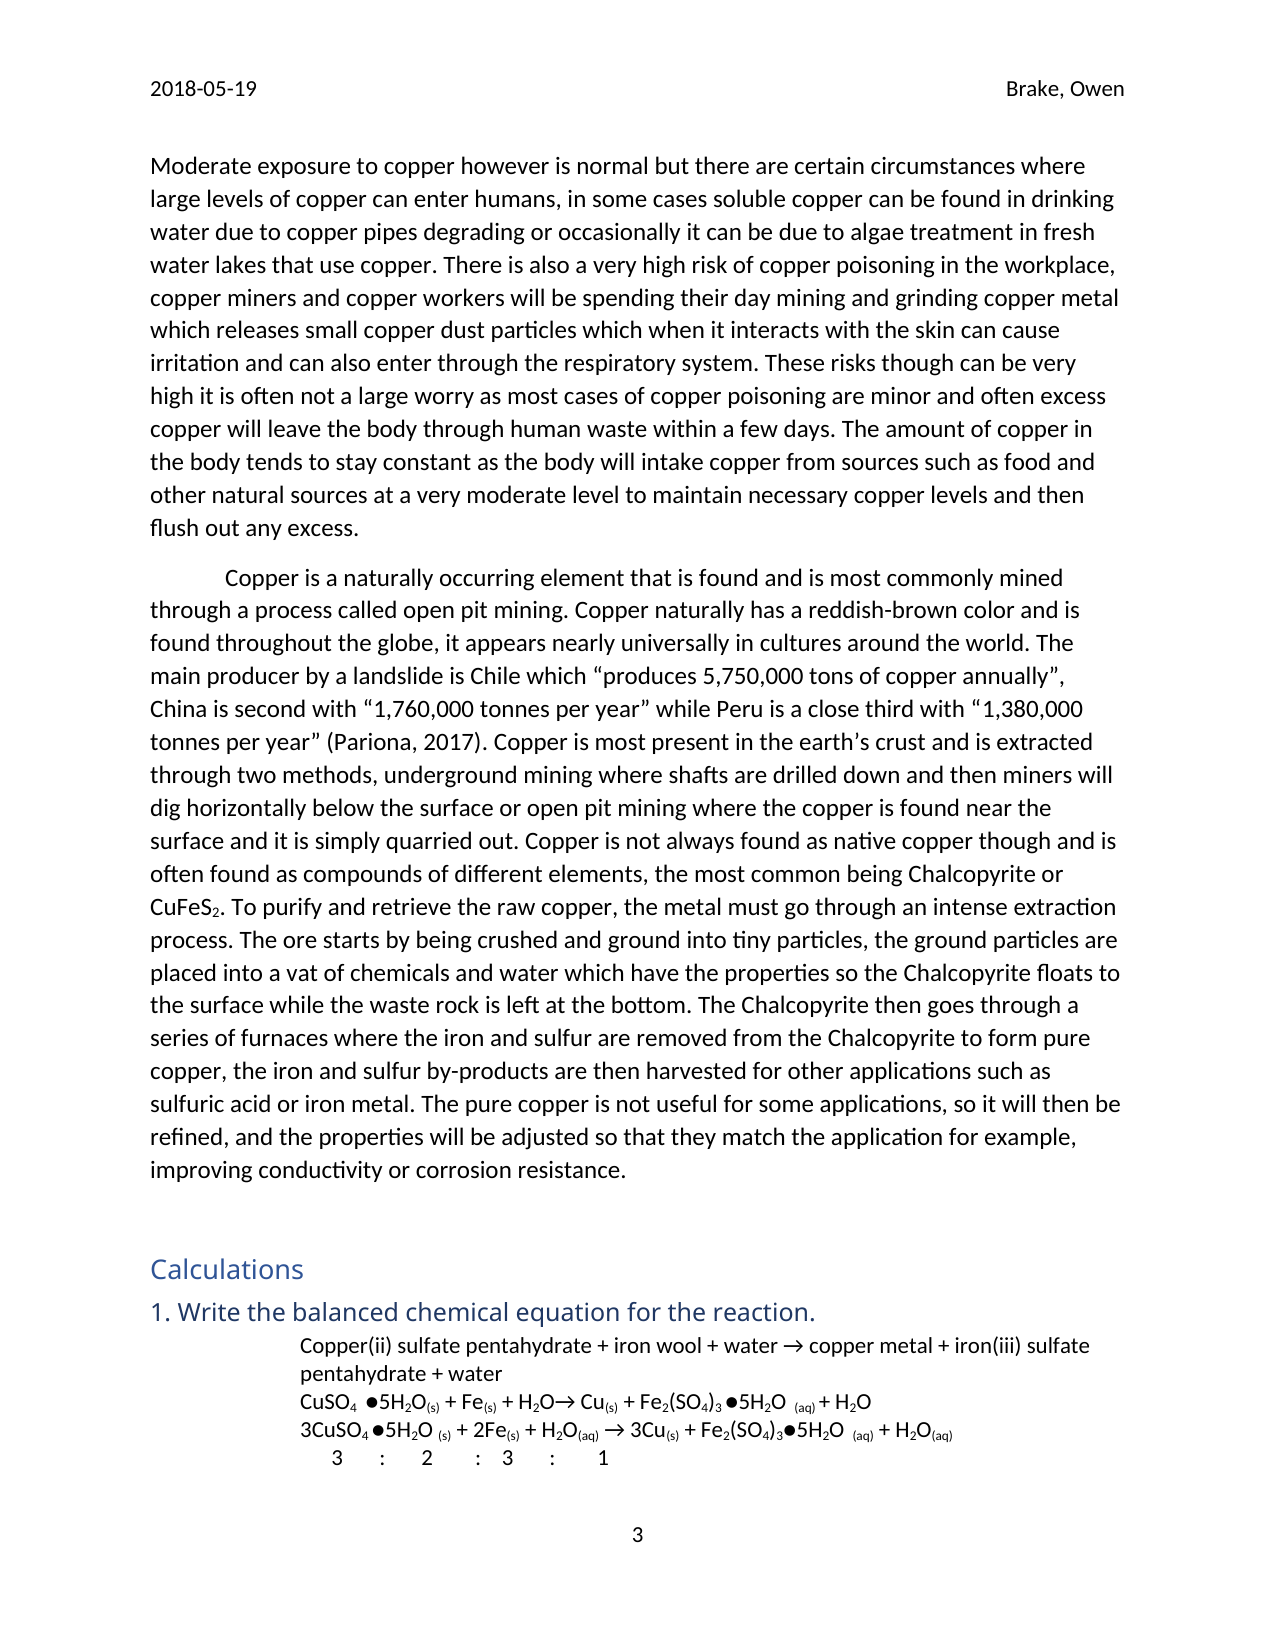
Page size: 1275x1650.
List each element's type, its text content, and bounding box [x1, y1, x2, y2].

text 3 : 2 : 3 : 1 [300, 1443, 1125, 1471]
subtitle Calculations [150, 1251, 1125, 1287]
text 3CuSO4 ●5H2O (s) + 2Fe(s) + H2O(aq) → 3Cu(s) + Fe2(SO4)3●5H2O (aq) + H2O(aq) [300, 1415, 1125, 1443]
subtitle 1. Write the balanced chemical equation for the reaction. [150, 1294, 1125, 1329]
text Copper is a naturally occurring element that is found and is most commonly mined through a process called open pit mining. Copper naturally has a reddish-brown color and is found throughout the globe, it appears nearly universally in cultures around the world. The main producer by a landslide is Chile which “produces 5,750,000 tons of copper annually”, China is second with “1,760,000 tonnes per year” while Peru is a close third with “1,380,000 tonnes per year”. Copper is most present in the earth’s crust and is extracted through two methods, underground mining where shafts are drilled down and then miners will dig horizontally below the surface or open pit mining where the copper is found near the surface and it is simply quarried out. Copper is not always found as native copper though and is often found as compounds of different elements, the most common being Chalcopyrite or CuFeS2. To purify and retrieve the raw copper, the metal must go through an intense extraction process. The ore starts by being crushed and ground into tiny particles, the ground particles are placed into a vat of chemicals and water which have the properties so the Chalcopyrite floats to the surface while the waste rock is left at the bottom. The Chalcopyrite then goes through a series of furnaces where the iron and sulfur are removed from the Chalcopyrite to form pure copper, the iron and sulfur by-products are then harvested for other applications such as sulfuric acid or iron metal. The pure copper is not useful for some applications, so it will then be refined, and the properties will be adjusted so that they match the application for example, improving conductivity or corrosion resistance. [150, 562, 1125, 1185]
text Copper(ii) sulfate pentahydrate + iron wool + water → copper metal + iron(iii) sulfate pentahydrate + water [300, 1331, 1125, 1387]
text CuSO4 ●5H2O(s) + Fe(s) + H2O→ Cu(s) + Fe2(SO4)3 ●5H2O (aq) + H2O [300, 1387, 1125, 1415]
